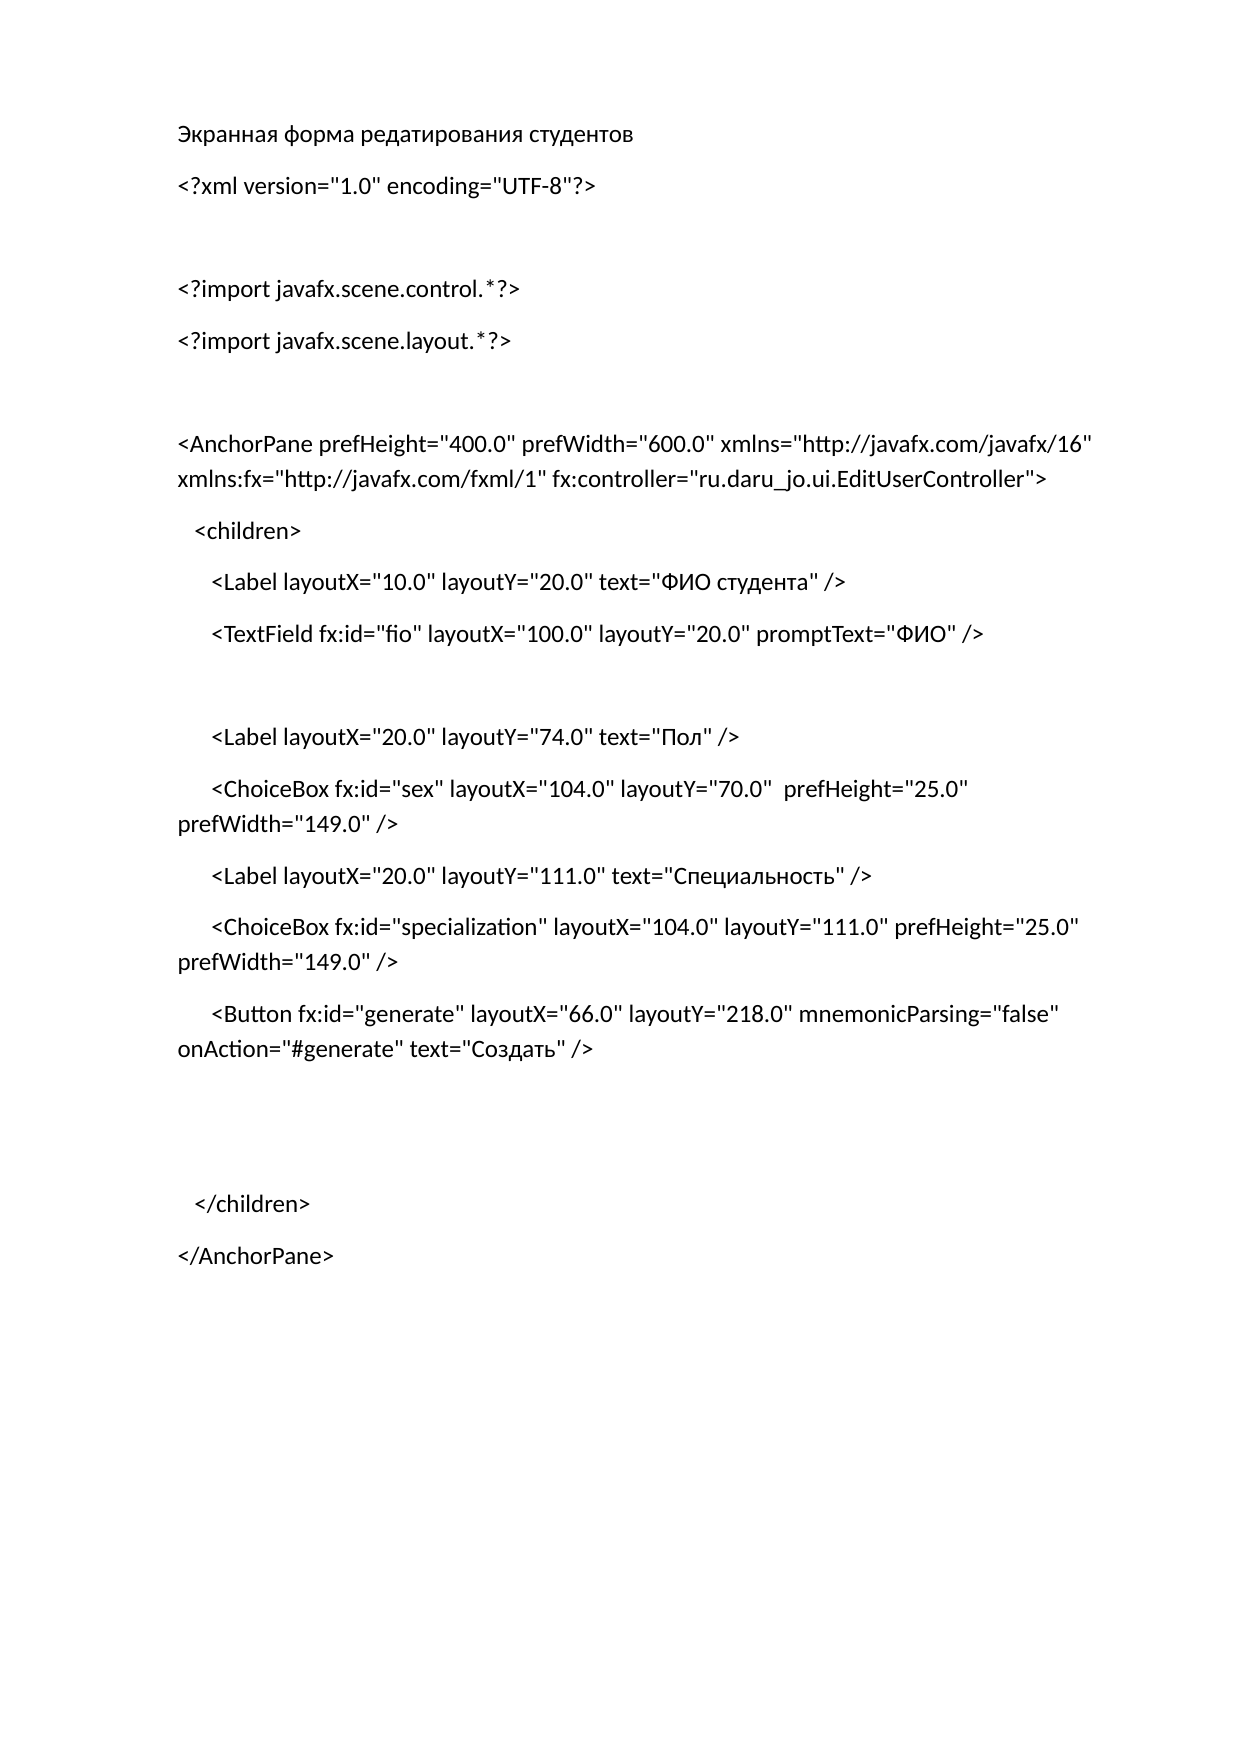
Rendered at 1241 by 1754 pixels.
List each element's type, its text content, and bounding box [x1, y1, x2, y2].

text <Label layoutX="20.0" layoutY="74.0" text="Пол" /> [177, 721, 1152, 752]
text <children> [177, 515, 1152, 545]
text <?import javafx.scene.control.*?> [177, 273, 1152, 304]
text <Button fx:id="generate" layoutX="66.0" layoutY="218.0" mnemonicParsing="false" onAction="#generate" text="Создать" /> [177, 998, 1152, 1064]
text <Label layoutX="10.0" layoutY="20.0" text="ФИО студента" /> [177, 566, 1152, 597]
text <?xml version="1.0" encoding="UTF-8"?> [177, 170, 1152, 200]
text <?import javafx.scene.layout.*?> [177, 325, 1152, 355]
text <TextField fx:id="fio" layoutX="100.0" layoutY="20.0" promptText="ФИО" /> [177, 618, 1152, 649]
text <ChoiceBox fx:id="specialization" layoutX="104.0" layoutY="111.0" prefHeight="25.0" prefWidth="149.0" /> [177, 911, 1152, 977]
text <ChoiceBox fx:id="sex" layoutX="104.0" layoutY="70.0" prefHeight="25.0" prefWidth="149.0" /> [177, 773, 1152, 839]
text <Label layoutX="20.0" layoutY="111.0" text="Специальность" /> [177, 860, 1152, 890]
text <AnchorPane prefHeight="400.0" prefWidth="600.0" xmlns="http://javafx.com/javafx/16" xmlns:fx="http://javafx.com/fxml/1" fx:controller="ru.daru_jo.ui.EditUserController"> [177, 428, 1152, 494]
text Экранная форма редатирования студентов [177, 118, 1152, 149]
text </AnchorPane> [177, 1240, 1152, 1270]
text </children> [177, 1188, 1152, 1219]
